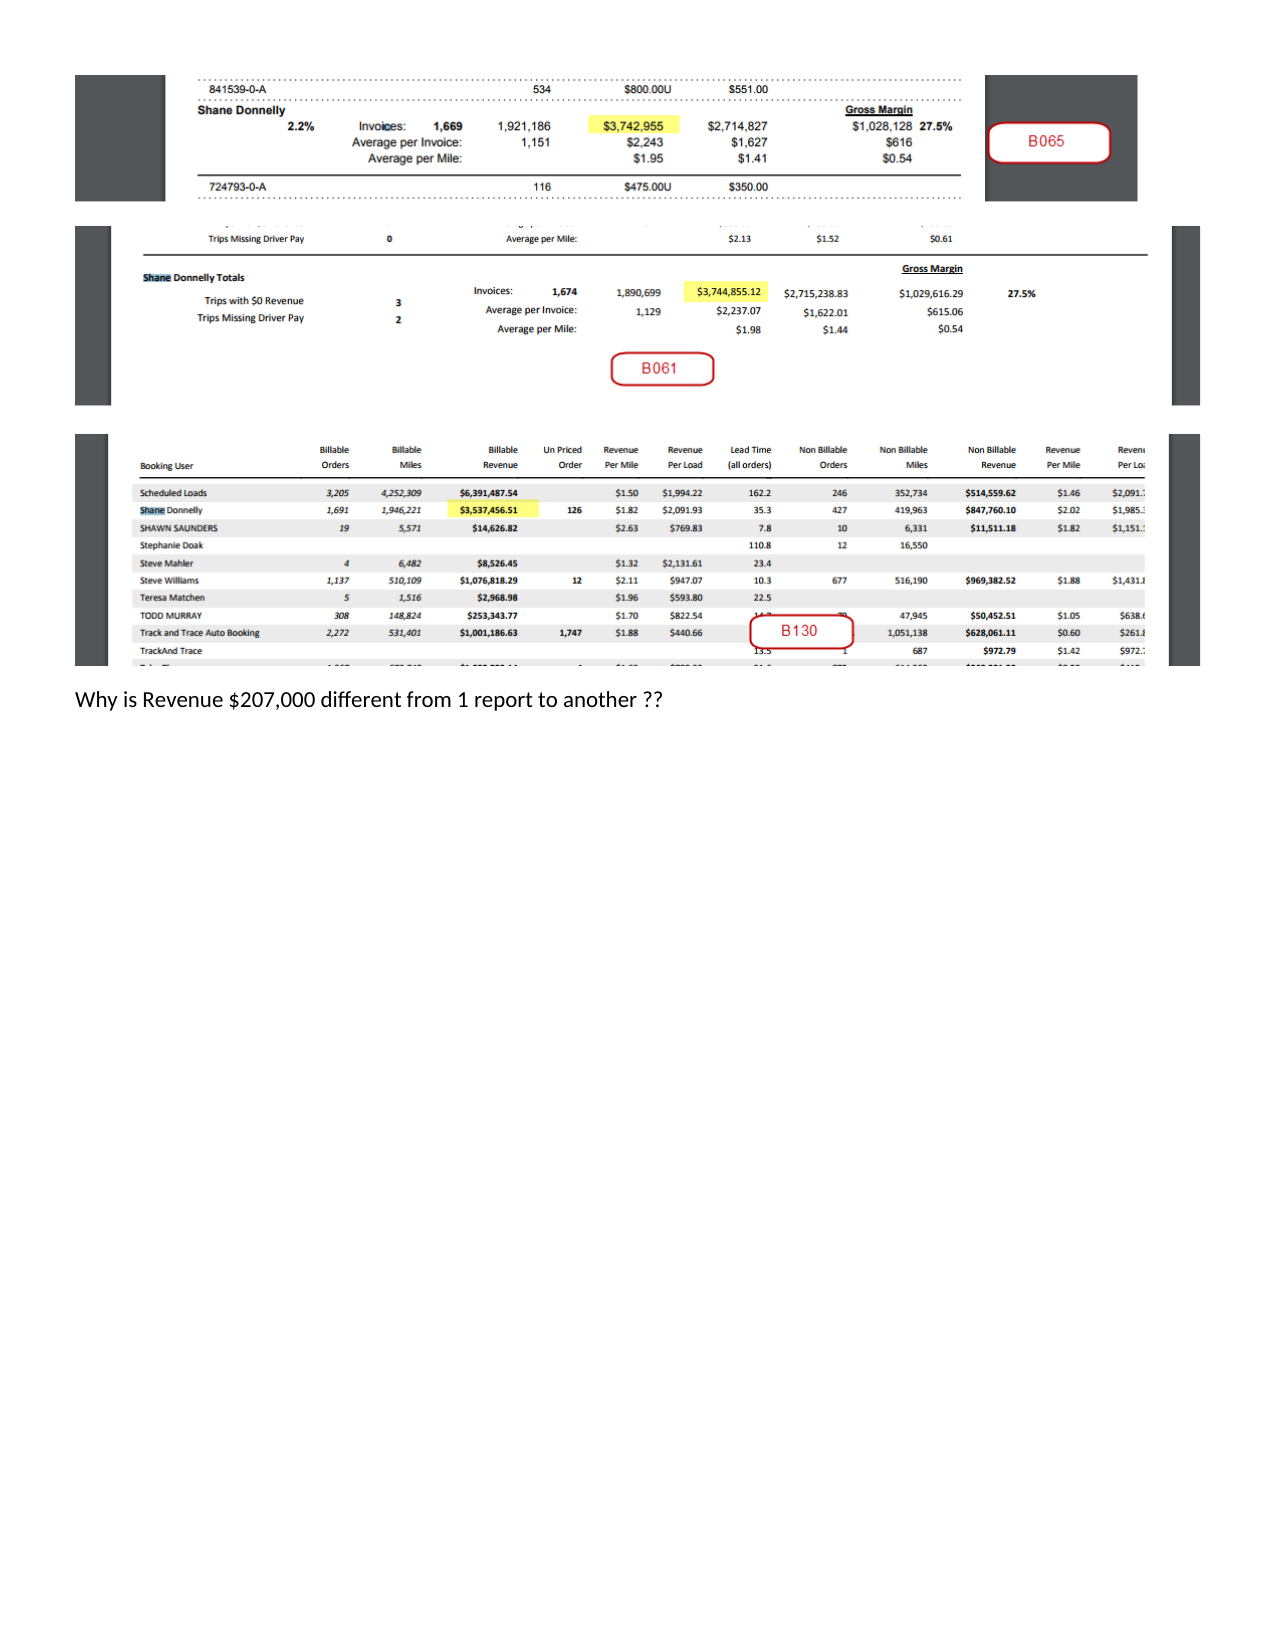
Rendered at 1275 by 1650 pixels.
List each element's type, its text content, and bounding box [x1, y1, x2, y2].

picture [75, 75, 1200, 666]
text Why is Revenue $207,000 different from 1 report to another ?? [75, 685, 1200, 713]
